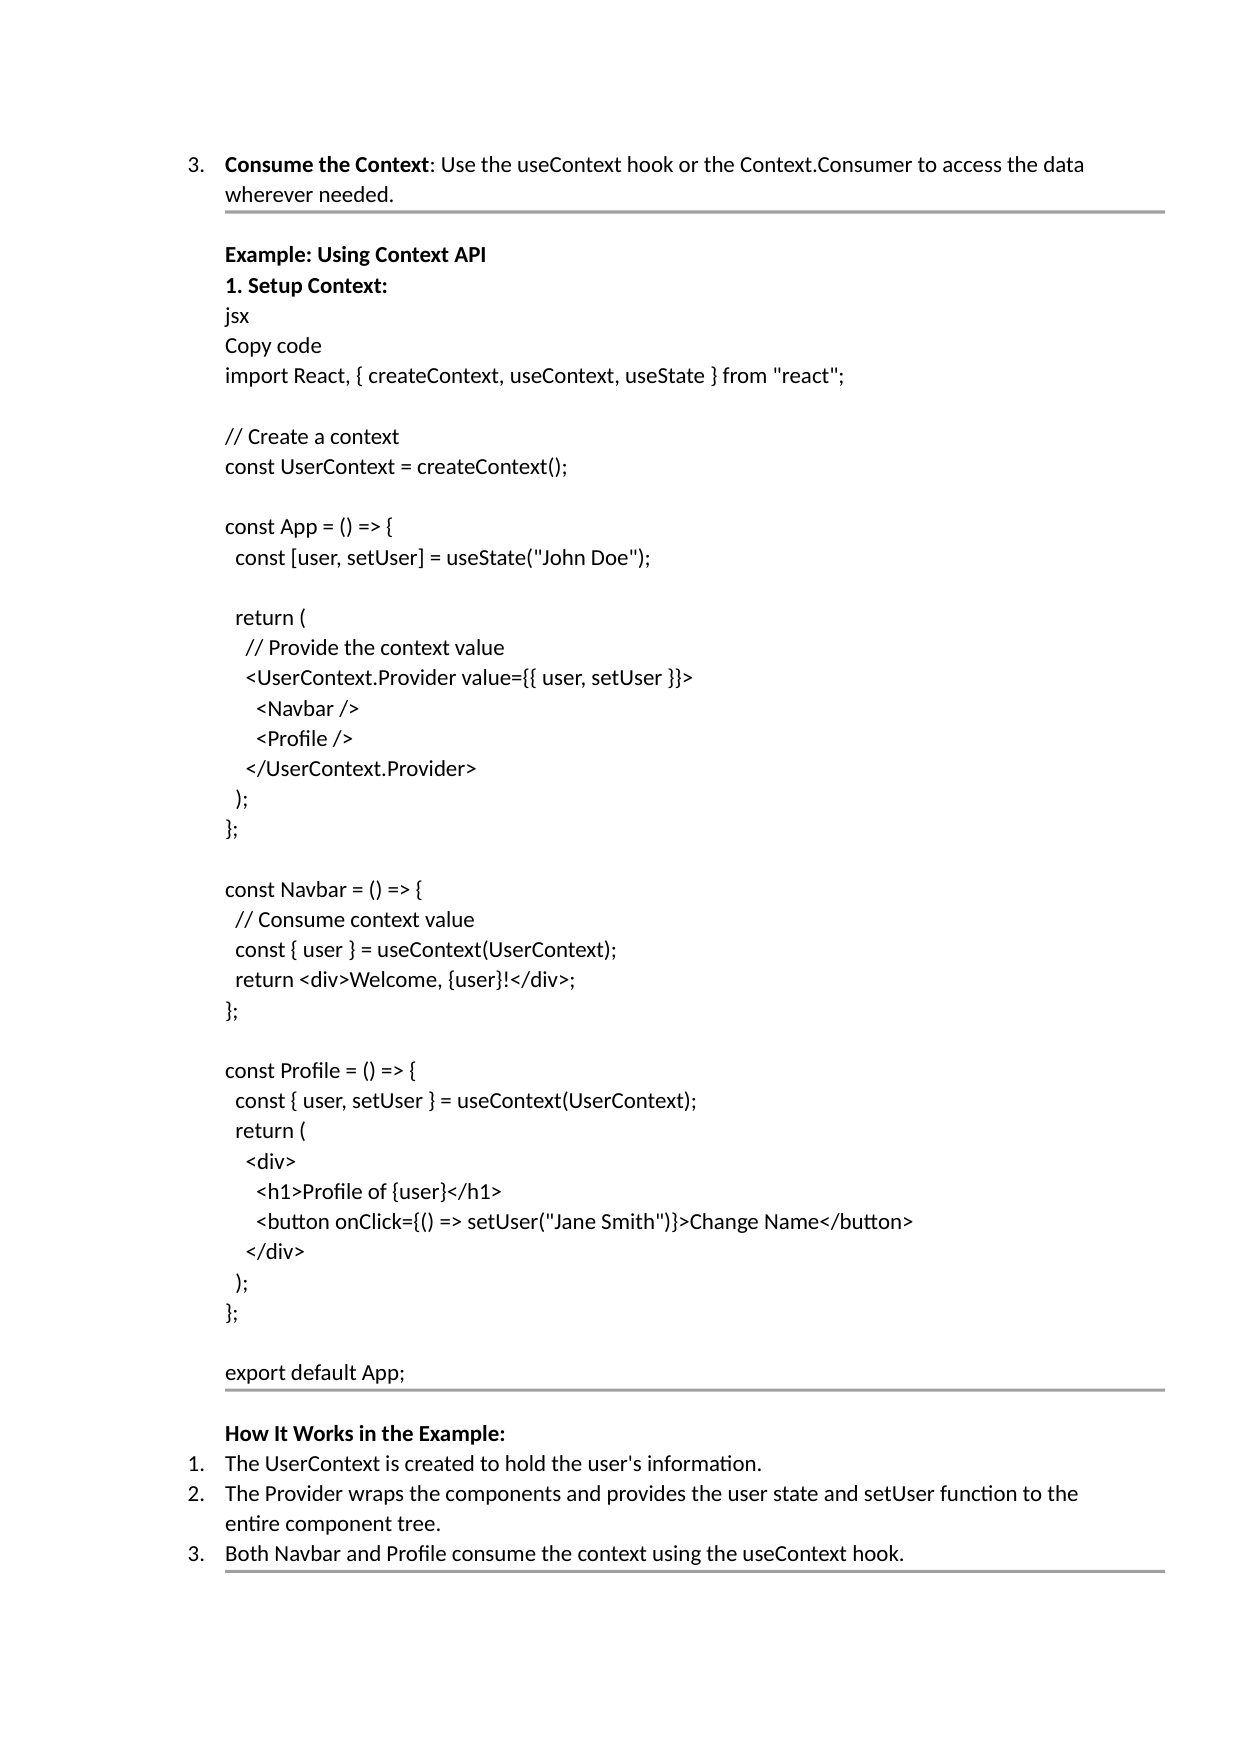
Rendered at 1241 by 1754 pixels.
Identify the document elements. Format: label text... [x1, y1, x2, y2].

list </UserContext.Provider> [225, 754, 1090, 782]
list jsx [225, 301, 1090, 329]
list How It Works in the Example: [225, 1419, 1090, 1447]
list }; [225, 1298, 1090, 1326]
list const UserContext = createContext(); [225, 452, 1090, 480]
list </div> [225, 1237, 1090, 1266]
list }; [225, 814, 1090, 843]
list export default App; [225, 1358, 1090, 1386]
list <div> [225, 1147, 1090, 1175]
list return ( [225, 603, 1090, 631]
list // Create a context [225, 422, 1090, 450]
list ); [225, 1268, 1090, 1296]
list return <div>Welcome, {user}!</div>; [225, 966, 1090, 994]
list const App = () => { [225, 512, 1090, 541]
list }; [225, 996, 1090, 1024]
list Consume the Context: Use the useContext hook or the Context.Consumer to access the data wherever needed. [187, 150, 1090, 208]
list return ( [225, 1117, 1090, 1145]
list const Profile = () => { [225, 1056, 1090, 1084]
list Copy code [225, 331, 1090, 359]
list The UserContext is created to hold the user's information. [187, 1449, 1090, 1477]
list <Navbar /> [225, 694, 1090, 722]
list <Profile /> [225, 724, 1090, 752]
list const { user, setUser } = useContext(UserContext); [225, 1086, 1090, 1114]
list // Consume context value [225, 905, 1090, 933]
list <button onClick={() => setUser("Jane Smith")}>Change Name</button> [225, 1207, 1090, 1235]
list <UserContext.Provider value={{ user, setUser }}> [225, 663, 1090, 692]
list <h1>Profile of {user}</h1> [225, 1177, 1090, 1205]
list const Navbar = () => { [225, 875, 1090, 903]
list import React, { createContext, useContext, useState } from "react"; [225, 361, 1090, 389]
list Example: Using Context API [225, 241, 1090, 269]
list const [user, setUser] = useState("John Doe"); [225, 543, 1090, 571]
list ); [225, 784, 1090, 812]
list The Provider wraps the components and provides the user state and setUser function to the entire component tree. [187, 1479, 1090, 1537]
list const { user } = useContext(UserContext); [225, 935, 1090, 963]
list 1. Setup Context: [225, 271, 1090, 299]
list // Provide the context value [225, 633, 1090, 661]
list Both Navbar and Profile consume the context using the useContext hook. [187, 1539, 1090, 1568]
